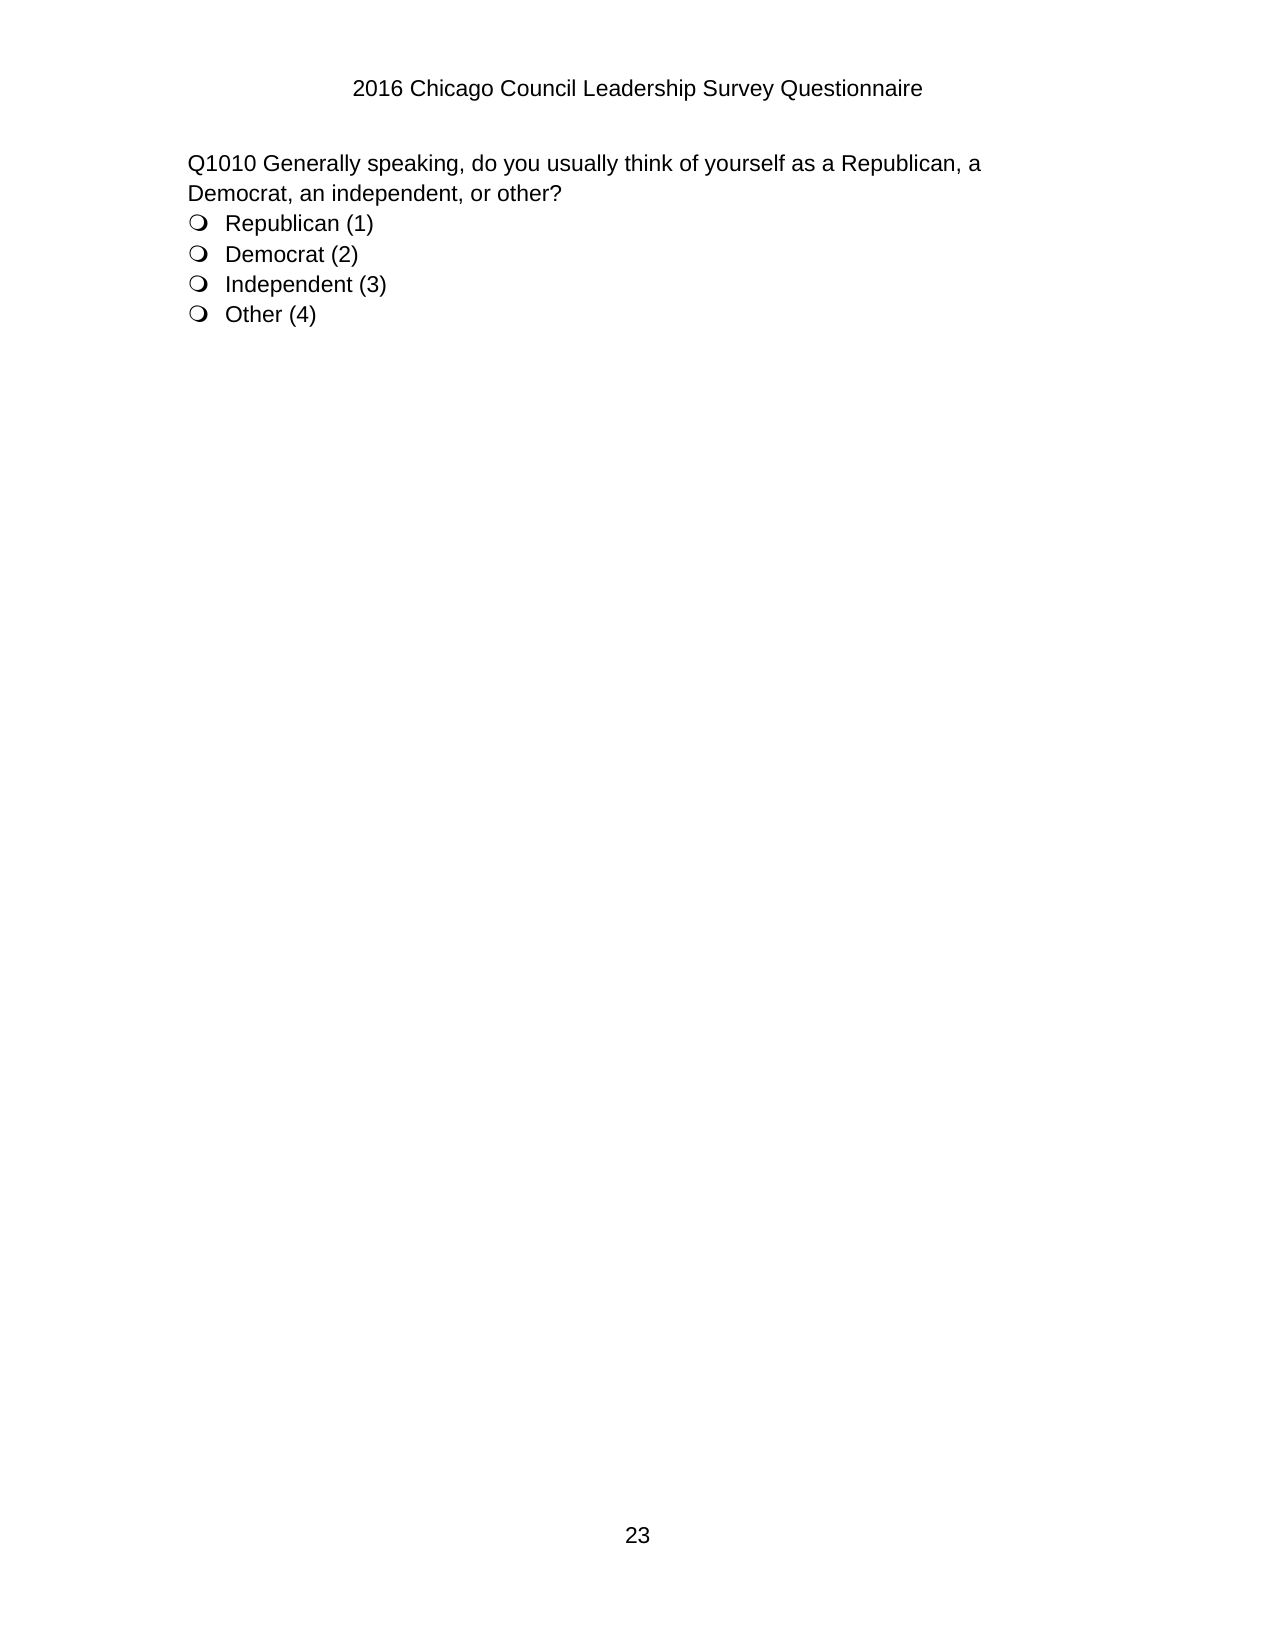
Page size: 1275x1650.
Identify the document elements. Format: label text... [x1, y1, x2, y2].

list Republican (1) [187, 210, 1087, 237]
list Other (4) [187, 301, 1087, 327]
text Q1010 Generally speaking, do you usually think of yourself as a Republican, a Democrat, an independent, or other? [187, 150, 1087, 207]
list Democrat (2) [187, 241, 1087, 267]
list Independent (3) [187, 271, 1087, 297]
